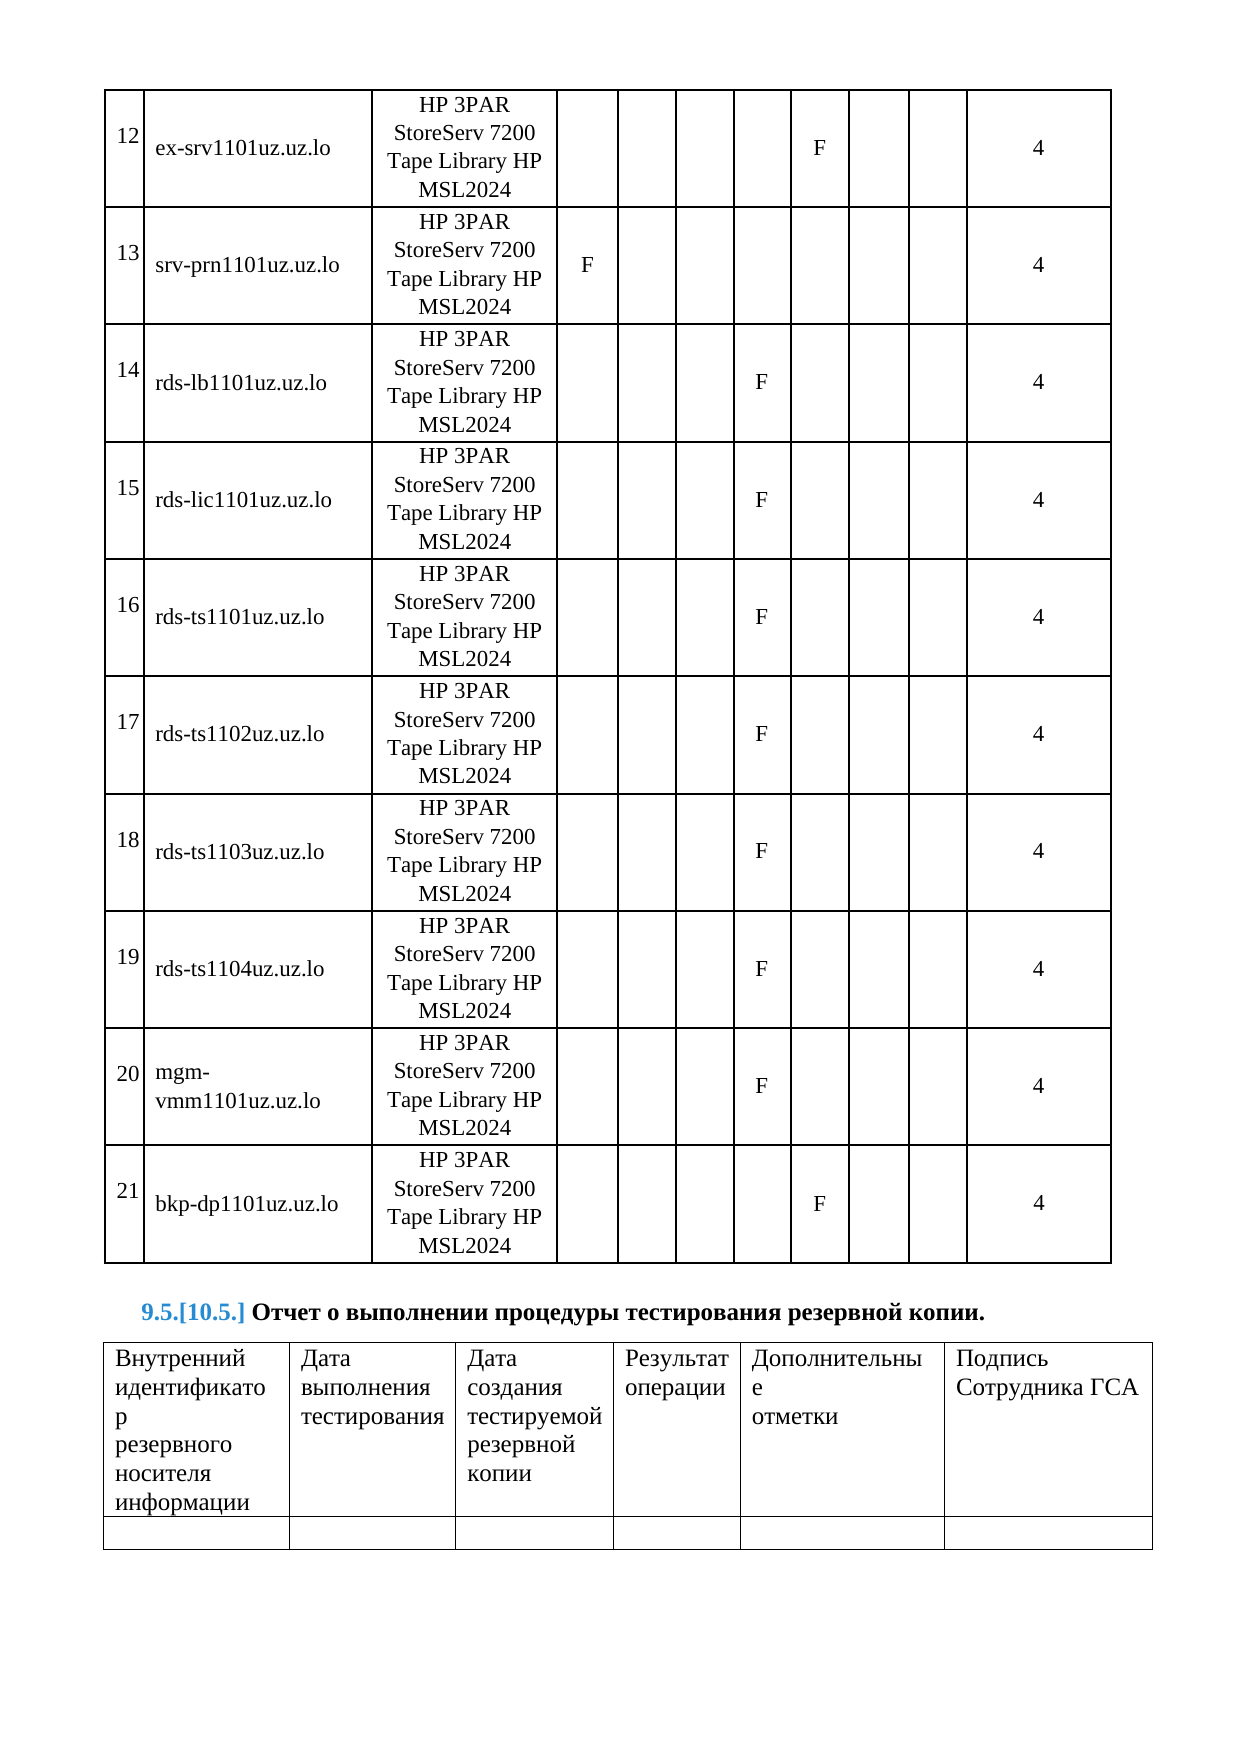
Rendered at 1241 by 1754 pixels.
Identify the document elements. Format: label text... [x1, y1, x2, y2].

table_cell [677, 1146, 733, 1262]
table_cell [792, 443, 848, 558]
table_header Дата выполнения тестирования [290, 1343, 455, 1516]
table_cell [850, 560, 908, 675]
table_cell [373, 325, 556, 441]
table_cell [677, 912, 733, 1027]
table_cell [792, 208, 848, 323]
table_cell [850, 91, 908, 206]
table_cell [910, 1029, 966, 1144]
table_cell [106, 677, 143, 792]
table_cell F [558, 208, 617, 323]
table_cell [792, 677, 848, 792]
table_cell 4 [968, 325, 1110, 441]
table_cell [735, 1146, 790, 1262]
table_cell [558, 677, 617, 792]
table_cell [619, 1029, 675, 1144]
table_cell [106, 208, 143, 323]
table_cell 4 [968, 208, 1110, 323]
table_cell [910, 795, 966, 910]
table_cell mgm-vmm1101uz.uz.lo [145, 1029, 371, 1144]
table_cell [850, 795, 908, 910]
table_cell rds-ts1103uz.uz.lo [145, 795, 371, 910]
table_cell [850, 208, 908, 323]
table_cell 4 [968, 91, 1110, 206]
table_cell [558, 912, 617, 1027]
table_cell [792, 1029, 848, 1144]
table_cell [106, 795, 143, 910]
table_cell [910, 912, 966, 1027]
table_cell F [792, 1146, 848, 1262]
table_cell [619, 325, 675, 441]
list Отчет о выполнении процедуры тестирования резервной копии. [141, 1297, 1152, 1325]
table_cell [677, 325, 733, 441]
table_cell [619, 91, 675, 206]
table_cell [106, 560, 143, 675]
table_cell F [735, 795, 790, 910]
table_cell [558, 1146, 617, 1262]
table_cell [619, 795, 675, 910]
table_cell HP 3PAR StoreServ 7200 Tape Library HP MSL2024 [373, 443, 556, 558]
table_cell [850, 1146, 908, 1262]
table_cell rds-ts1102uz.uz.lo [145, 677, 371, 792]
table_cell [619, 560, 675, 675]
table_cell [558, 560, 617, 675]
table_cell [373, 208, 556, 323]
table_cell 4 [968, 795, 1110, 910]
table_header Дополнительные отметки [741, 1343, 944, 1516]
table_cell rds-ts1101uz.uz.lo [145, 560, 371, 675]
table_cell [677, 560, 733, 675]
table_cell [910, 208, 966, 323]
table_header Дата создания тестируемой резервной копии [456, 1343, 613, 1516]
table_cell [558, 443, 617, 558]
table_cell [792, 912, 848, 1027]
table_cell HP 3PAR StoreServ 7200 Tape Library HP MSL2024 [373, 560, 556, 675]
table_cell F [735, 560, 790, 675]
table_cell [910, 677, 966, 792]
table_cell 4 [968, 443, 1110, 558]
table_cell [290, 1517, 455, 1549]
table_header Внутренний идентификатор резервного носителя информации [104, 1343, 289, 1516]
table_cell [910, 91, 966, 206]
table_cell ex-srv1101uz.uz.lo [145, 91, 371, 206]
table_cell [850, 677, 908, 792]
table_cell HP 3PAR StoreServ 7200 Tape Library HP MSL2024 [373, 677, 556, 792]
table_cell F [735, 1029, 790, 1144]
table_cell [677, 91, 733, 206]
table_cell [910, 325, 966, 441]
table_cell F [792, 91, 848, 206]
table_cell 4 [968, 1029, 1110, 1144]
table_cell [558, 1029, 617, 1144]
table_cell F [735, 325, 790, 441]
table_header Подпись Сотрудника ГСА [945, 1343, 1152, 1516]
table_cell [619, 208, 675, 323]
table_cell [558, 795, 617, 910]
table_cell rds-lic1101uz.uz.lo [145, 443, 371, 558]
table_cell [619, 677, 675, 792]
table_cell bkp-dp1101uz.uz.lo [145, 1146, 371, 1262]
table_cell [619, 1146, 675, 1262]
table_cell [850, 443, 908, 558]
table_cell 4 [968, 677, 1110, 792]
table_cell [456, 1517, 613, 1549]
table_cell 4 [968, 912, 1110, 1027]
table_cell [945, 1517, 1152, 1549]
table_cell 4 [968, 1146, 1110, 1262]
table_cell [106, 443, 143, 558]
table_cell [677, 1029, 733, 1144]
table_cell F [735, 443, 790, 558]
table_cell [106, 1146, 143, 1262]
table_cell 4 [968, 560, 1110, 675]
table_cell F [735, 677, 790, 792]
table_cell [558, 91, 617, 206]
table_cell [741, 1517, 944, 1549]
table_cell [910, 1146, 966, 1262]
table_cell [850, 1029, 908, 1144]
table_cell [614, 1517, 740, 1549]
table_cell [106, 91, 143, 206]
table_cell [792, 560, 848, 675]
table_header Результат операции [614, 1343, 740, 1516]
table_cell [735, 91, 790, 206]
table_cell [677, 443, 733, 558]
table_cell F [735, 912, 790, 1027]
table_cell [677, 677, 733, 792]
table_cell [619, 912, 675, 1027]
table_cell [106, 1029, 143, 1144]
table_cell rds-lb1101uz.uz.lo [145, 325, 371, 441]
table_cell HP 3PAR StoreServ 7200 Tape Library HP MSL2024 [373, 912, 556, 1027]
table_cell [373, 91, 556, 206]
table_cell [677, 208, 733, 323]
table_cell [104, 1517, 289, 1549]
table_cell HP 3PAR StoreServ 7200 Tape Library HP MSL2024 [373, 1029, 556, 1144]
table_cell HP 3PAR StoreServ 7200 Tape Library HP MSL2024 [373, 795, 556, 910]
table_cell [619, 443, 675, 558]
table_cell [792, 795, 848, 910]
table_cell [677, 795, 733, 910]
table_cell srv-prn1101uz.uz.lo [145, 208, 371, 323]
table_cell [850, 912, 908, 1027]
table_cell [735, 208, 790, 323]
table_cell [106, 325, 143, 441]
table_cell [106, 912, 143, 1027]
table_cell rds-ts1104uz.uz.lo [145, 912, 371, 1027]
table_cell [792, 325, 848, 441]
table_cell [910, 560, 966, 675]
table_cell [850, 325, 908, 441]
table_cell [910, 443, 966, 558]
table_cell HP 3PAR StoreServ 7200 Tape Library HP MSL2024 [373, 1146, 556, 1262]
table_cell [558, 325, 617, 441]
